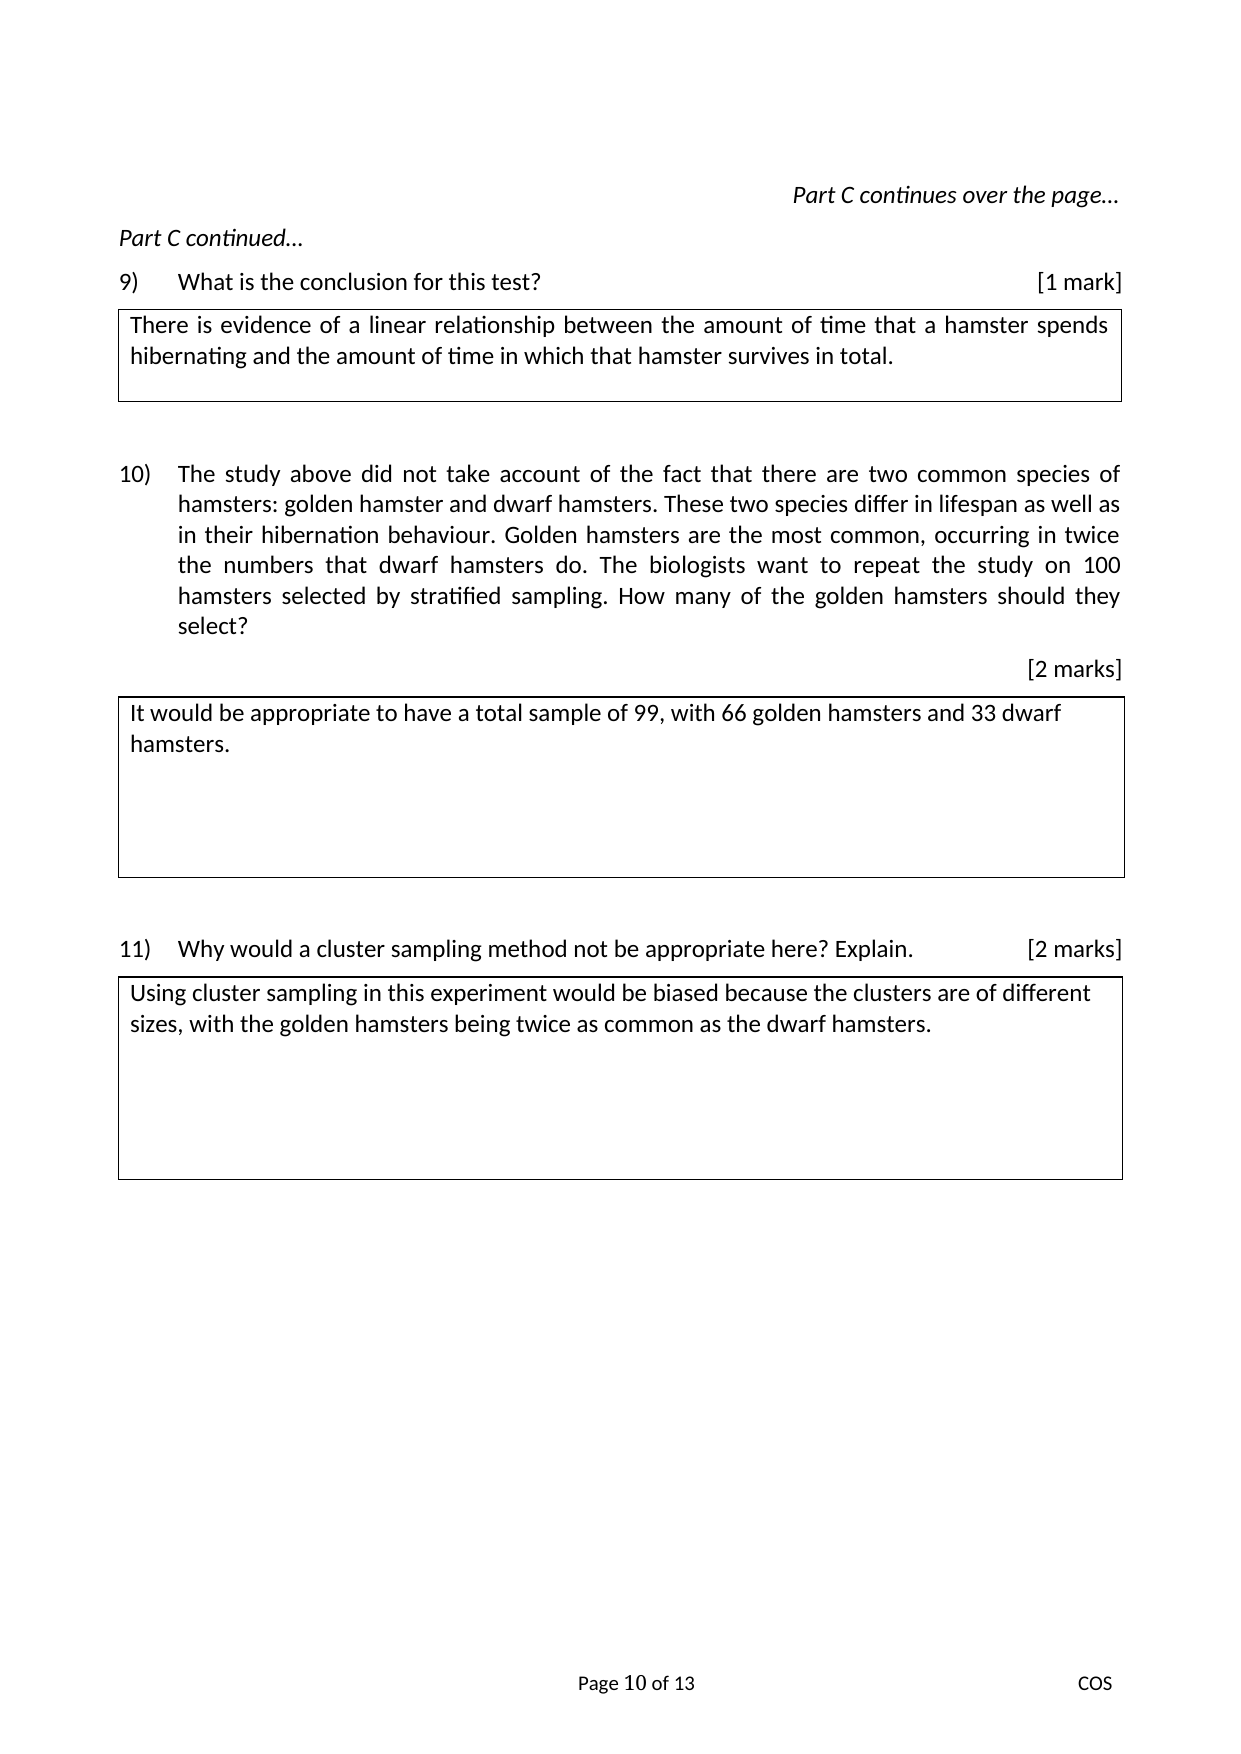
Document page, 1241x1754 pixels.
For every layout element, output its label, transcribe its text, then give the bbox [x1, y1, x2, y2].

list [2 marks] [178, 653, 1122, 684]
text Part C continues over the page… [118, 179, 1122, 210]
table_header It would be appropriate to have a total sample of 99, with 66 golden hamsters and 33 dwarf hamsters. [119, 698, 1124, 877]
list What is the conclusion for this test? [1 mark] [118, 266, 1122, 296]
table_header There is evidence of a linear relationship between the amount of time that a hamster spends hibernating and the amount of time in which that hamster survives in total. [119, 310, 1121, 401]
text Part C continued… [118, 223, 1122, 253]
list Why would a cluster sampling method not be appropriate here? Explain. [2 marks] [118, 933, 1122, 964]
list The study above did not take account of the fact that there are two common species of hamsters: golden hamster and dwarf hamsters. These two species differ in lifespan as well as in their hibernation behaviour. Golden hamsters are the most common, occurring in twice the numbers that dwarf hamsters do. The biologists want to repeat the study on 100 hamsters selected by stratified sampling. How many of the golden hamsters should they select? [118, 458, 1122, 641]
table_header Using cluster sampling in this experiment would be biased because the clusters are of different sizes, with the golden hamsters being twice as common as the dwarf hamsters. [119, 978, 1122, 1179]
